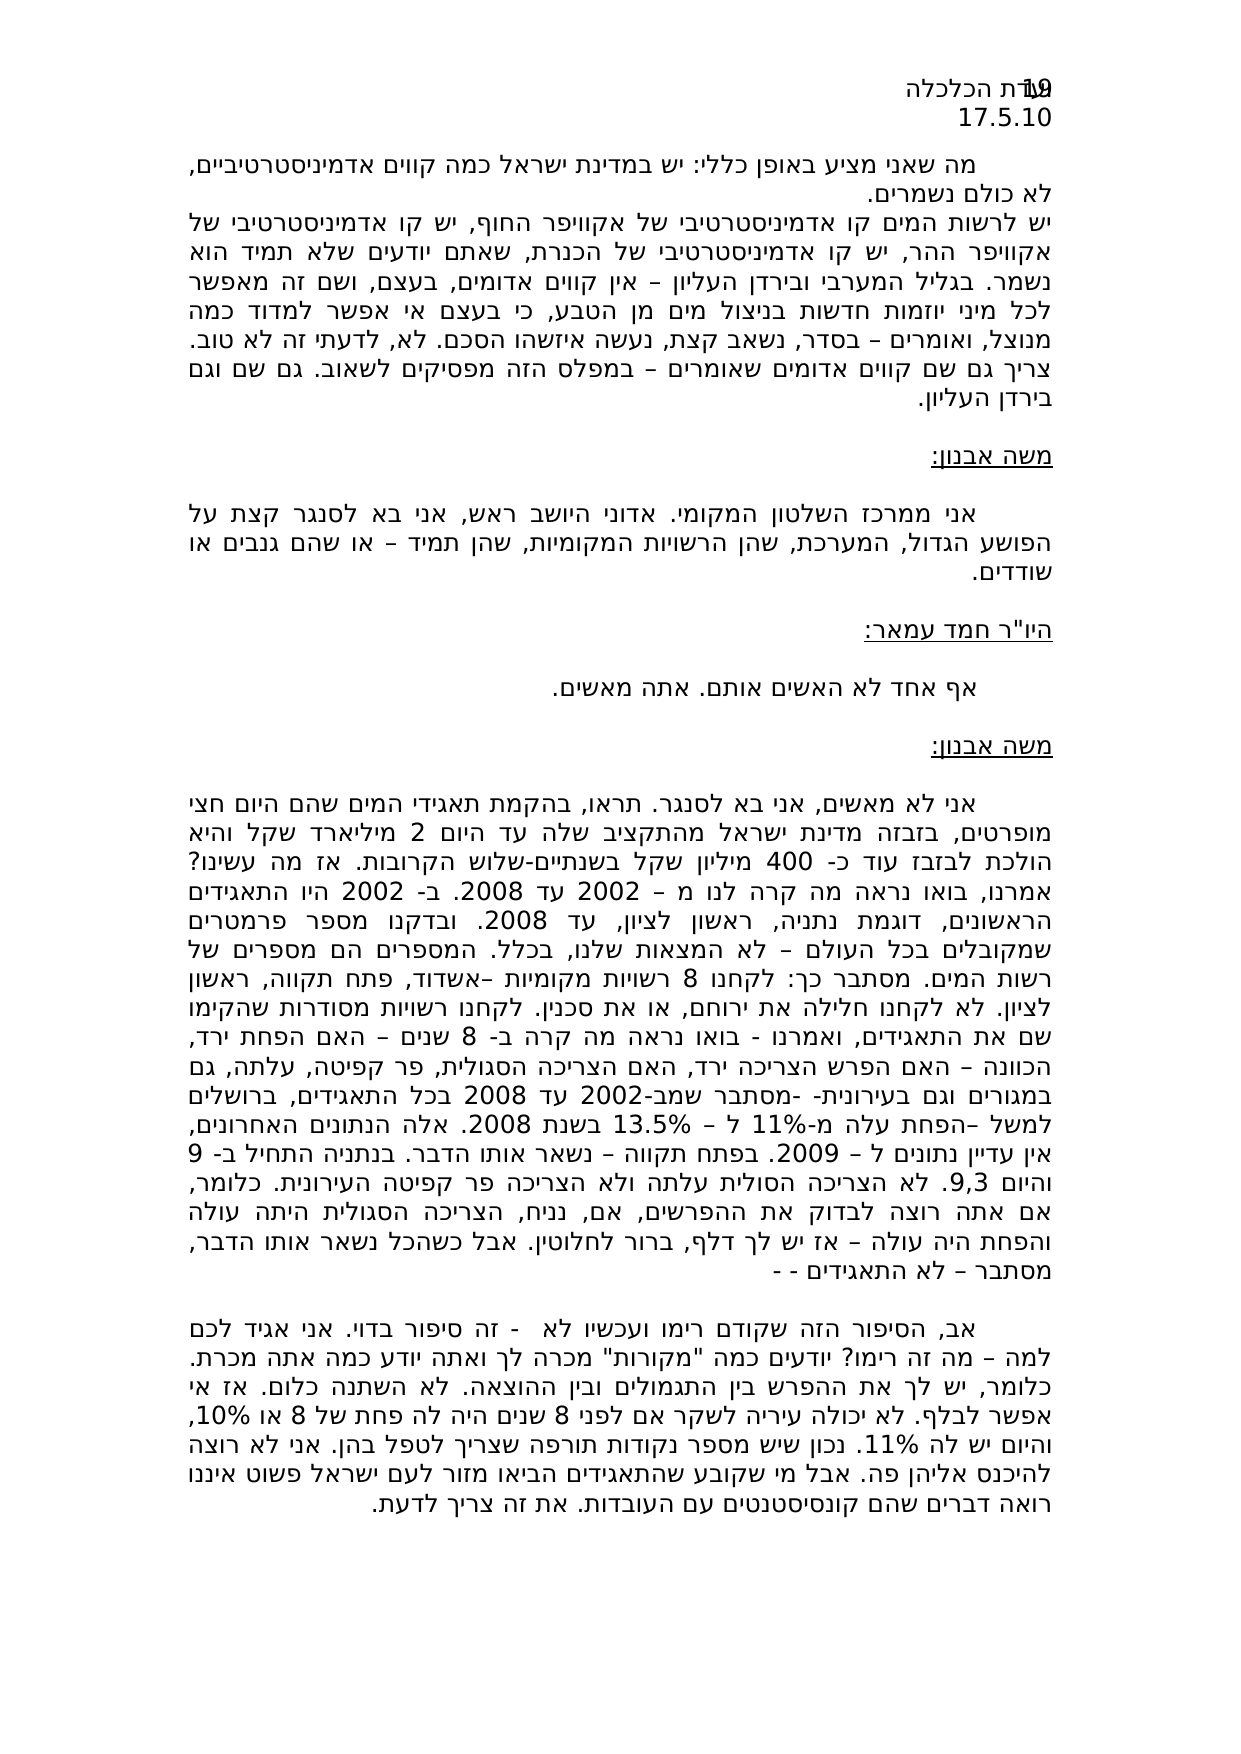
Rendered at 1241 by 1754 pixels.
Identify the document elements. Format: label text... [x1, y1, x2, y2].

text מה שאני מציע באופן כללי: יש במדינת ישראל כמה קווים אדמיניסטרטיביים, לא כולם נשמרים. [187, 150, 1053, 208]
text משה אבנון: [187, 441, 1053, 470]
text יש לרשות המים קו אדמיניסטרטיבי של אקוויפר החוף, יש קו אדמיניסטרטיבי של אקוויפר ההר, יש קו אדמיניסטרטיבי של הכנרת, שאתם יודעים שלא תמיד הוא נשמר. בגליל המערבי ובירדן העליון – אין קווים אדומים, בעצם, ושם זה מאפשר לכל מיני יוזמות חדשות בניצול מים מן הטבע, כי בעצם אי אפשר למדוד כמה מנוצל, ואומרים – בסדר, נשאב קצת, נעשה איזשהו הסכם. לא, לדעתי זה לא טוב. צריך גם שם קווים אדומים שאומרים – במפלס הזה מפסיקים לשאוב. גם שם וגם בירדן העליון. [187, 208, 1053, 412]
text אני ממרכז השלטון המקומי. אדוני היושב ראש, אני בא לסנגר קצת על הפושע הגדול, המערכת, שהן הרשויות המקומיות, שהן תמיד – או שהם גנבים או שודדים. [187, 499, 1053, 587]
text אב, הסיפור הזה שקודם רימו ועכשיו לא - זה סיפור בדוי. אני אגיד לכם למה – מה זה רימו? יודעים כמה "מקורות" מכרה לך ואתה יודע כמה אתה מכרת. כלומר, יש לך את ההפרש בין התגמולים ובין ההוצאה. לא השתנה כלום. אז אי אפשר לבלף. לא יכולה עיריה לשקר אם לפני 8 שנים היה לה פחת של 8 או 10%, והיום יש לה 11%. נכון שיש מספר נקודות תורפה שצריך לטפל בהן. אני לא רוצה להיכנס אליהן פה. אבל מי שקובע שהתאגידים הביאו מזור לעם ישראל פשוט איננו רואה דברים שהם קונסיסטנטים עם העובדות. את זה צריך לדעת. [187, 1314, 1053, 1518]
text היו"ר חמד עמאר: [187, 615, 1053, 644]
text אני לא מאשים, אני בא לסנגר. תראו, בהקמת תאגידי המים שהם היום חצי מופרטים, בזבזה מדינת ישראל מהתקציב שלה עד היום 2 מיליארד שקל והיא הולכת לבזבז עוד כ- 400 מיליון שקל בשנתיים-שלוש הקרובות. אז מה עשינו? אמרנו, בואו נראה מה קרה לנו מ – 2002 עד 2008. ב- 2002 היו התאגידים הראשונים, דוגמת נתניה, ראשון לציון, עד 2008. ובדקנו מספר פרמטרים שמקובלים בכל העולם – לא המצאות שלנו, בכלל. המספרים הם מספרים של רשות המים. מסתבר כך: לקחנו 8 רשויות מקומיות –אשדוד, פתח תקווה, ראשון לציון. לא לקחנו חלילה את ירוחם, או את סכנין. לקחנו רשויות מסודרות שהקימו שם את התאגידים, ואמרנו - בואו נראה מה קרה ב- 8 שנים – האם הפחת ירד, הכוונה – האם הפרש הצריכה ירד, האם הצריכה הסגולית, פר קפיטה, עלתה, גם במגורים וגם בעירונית- -מסתבר שמב-2002 עד 2008 בכל התאגידים, ברושלים למשל –הפחת עלה מ-11% ל – 13.5% בשנת 2008. אלה הנתונים האחרונים, אין עדיין נתונים ל – 2009. בפתח תקווה – נשאר אותו הדבר. בנתניה התחיל ב- 9 והיום 9,3. לא הצריכה הסולית עלתה ולא הצריכה פר קפיטה העירונית. כלומר, אם אתה רוצה לבדוק את ההפרשים, אם, נניח, הצריכה הסגולית היתה עולה והפחת היה עולה – אז יש לך דלף, ברור לחלוטין. אבל כשהכל נשאר אותו הדבר, מסתבר – לא התאגידים - - [187, 789, 1053, 1285]
text אף אחד לא האשים אותם. אתה מאשים. [187, 673, 1053, 702]
text משה אבנון: [187, 731, 1053, 760]
